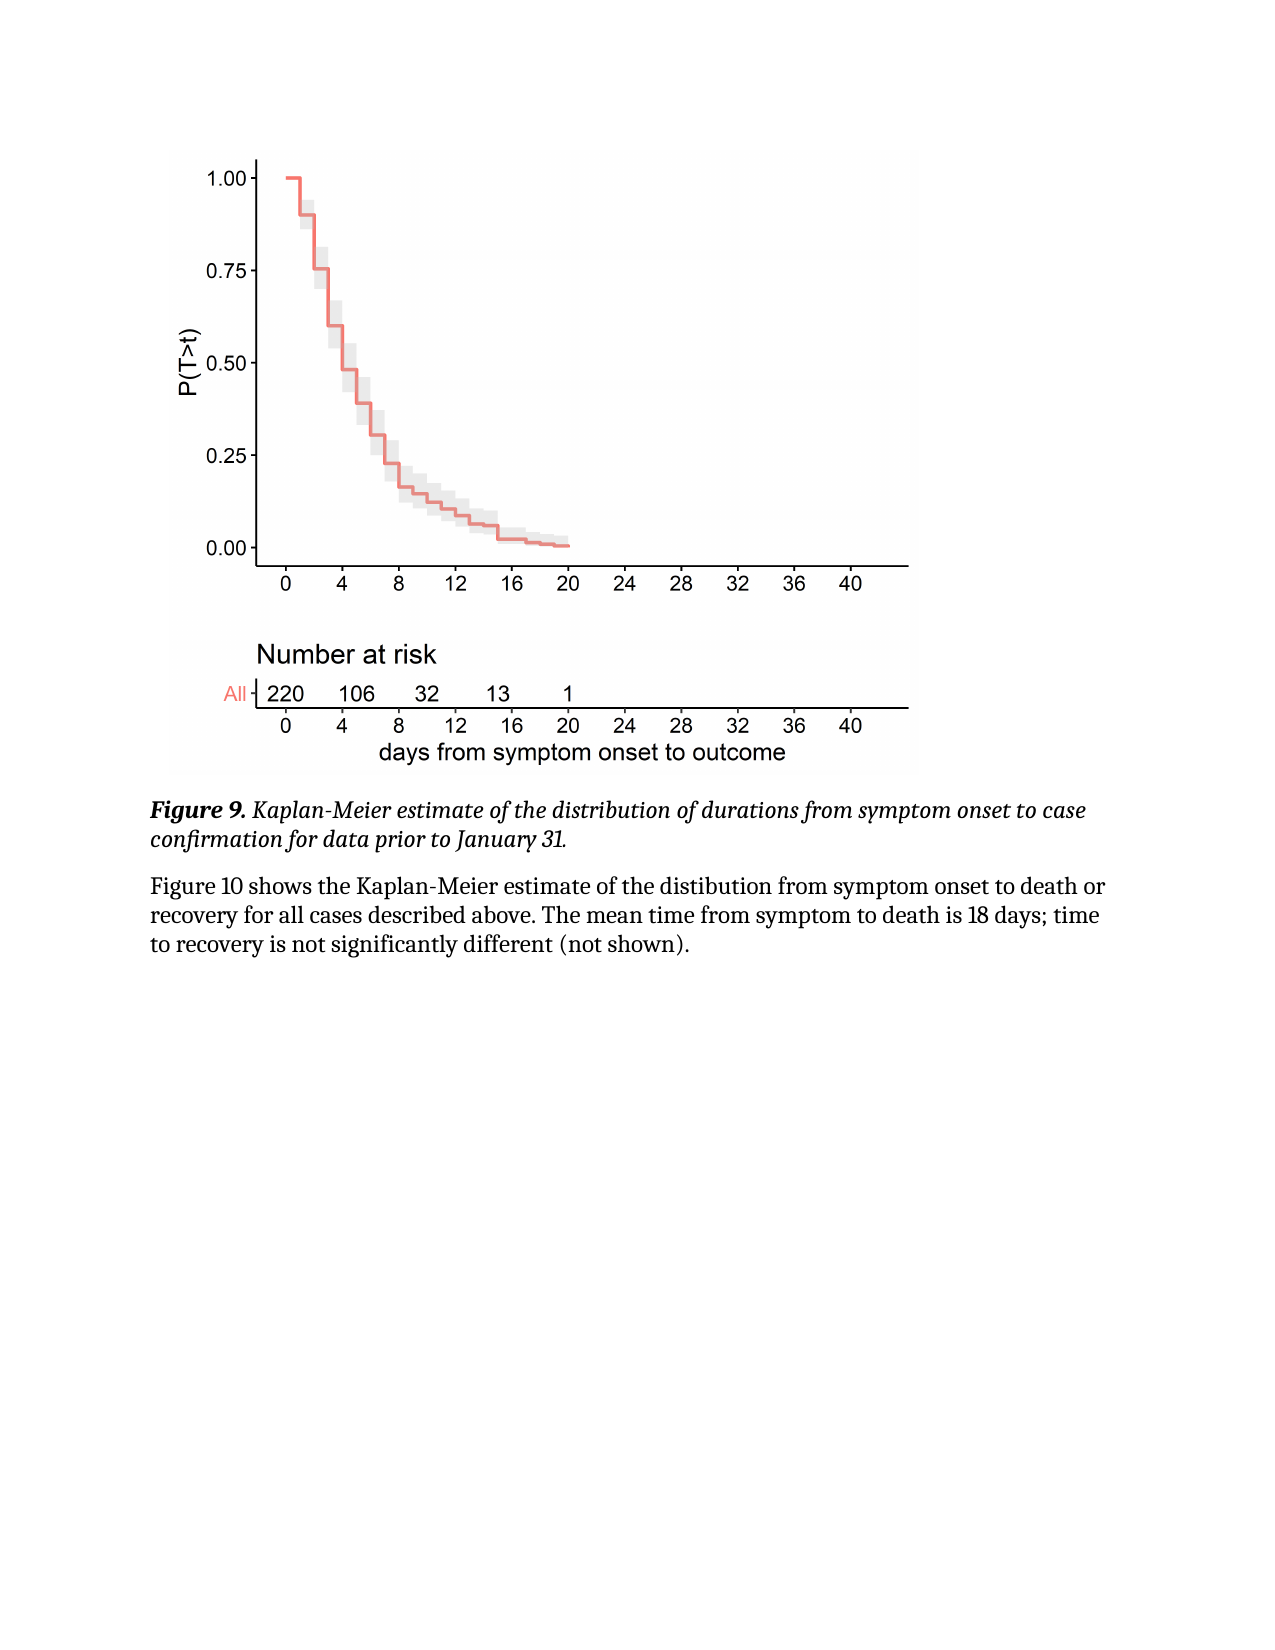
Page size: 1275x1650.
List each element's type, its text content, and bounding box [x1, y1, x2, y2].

text Figure 10 shows the Kaplan-Meier estimate of the distibution from symptom onset to death or recovery for all cases described above. The mean time from symptom to death is 18 days; time to recovery is not significantly different (not shown). [150, 872, 1125, 958]
picture [168, 150, 919, 775]
text Figure 9. Kaplan-Meier estimate of the distribution of durations from symptom onset to case confirmation for data prior to January 31. [150, 796, 1125, 853]
